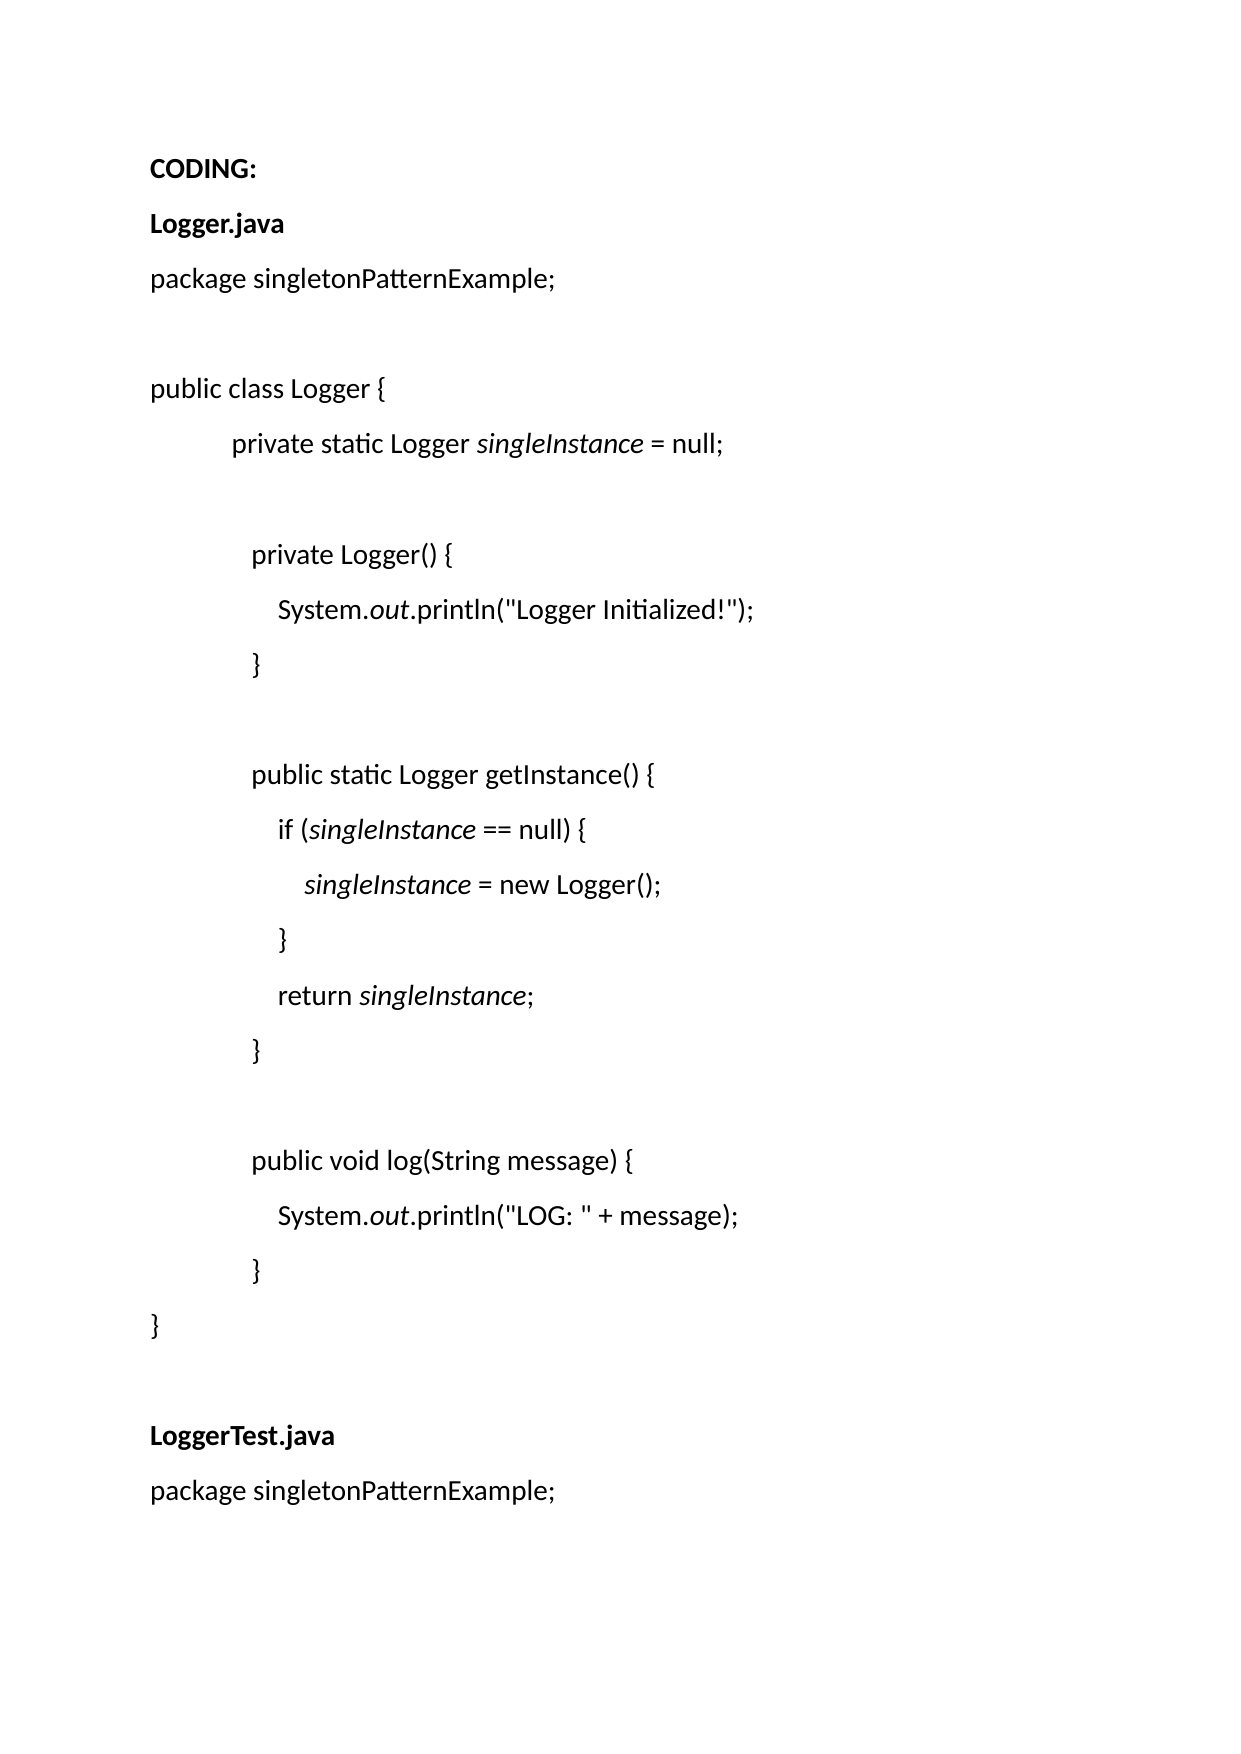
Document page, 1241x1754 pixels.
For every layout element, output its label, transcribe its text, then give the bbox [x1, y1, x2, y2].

text } [150, 1307, 1090, 1343]
text if (singleInstance == null) { [150, 811, 1090, 847]
text private Logger() { [150, 536, 1090, 571]
text singleInstance = new Logger(); [150, 866, 1090, 902]
text LoggerTest.java [150, 1417, 1090, 1453]
text System.out.println("Logger Initialized!"); [150, 591, 1090, 626]
text public class Logger { [150, 370, 1090, 406]
text Logger.java [150, 205, 1090, 241]
text } [150, 1252, 1090, 1288]
text package singletonPatternExample; [150, 1472, 1090, 1508]
text return singleInstance; [150, 977, 1090, 1012]
text package singletonPatternExample; [150, 260, 1090, 296]
text } [150, 921, 1090, 957]
text } [150, 646, 1090, 682]
text public void log(String message) { [150, 1142, 1090, 1177]
text public static Logger getInstance() { [150, 756, 1090, 792]
text private static Logger singleInstance = null; [150, 426, 1090, 461]
text System.out.println("LOG: " + message); [150, 1197, 1090, 1233]
text CODING: [150, 150, 1090, 186]
text } [150, 1032, 1090, 1067]
